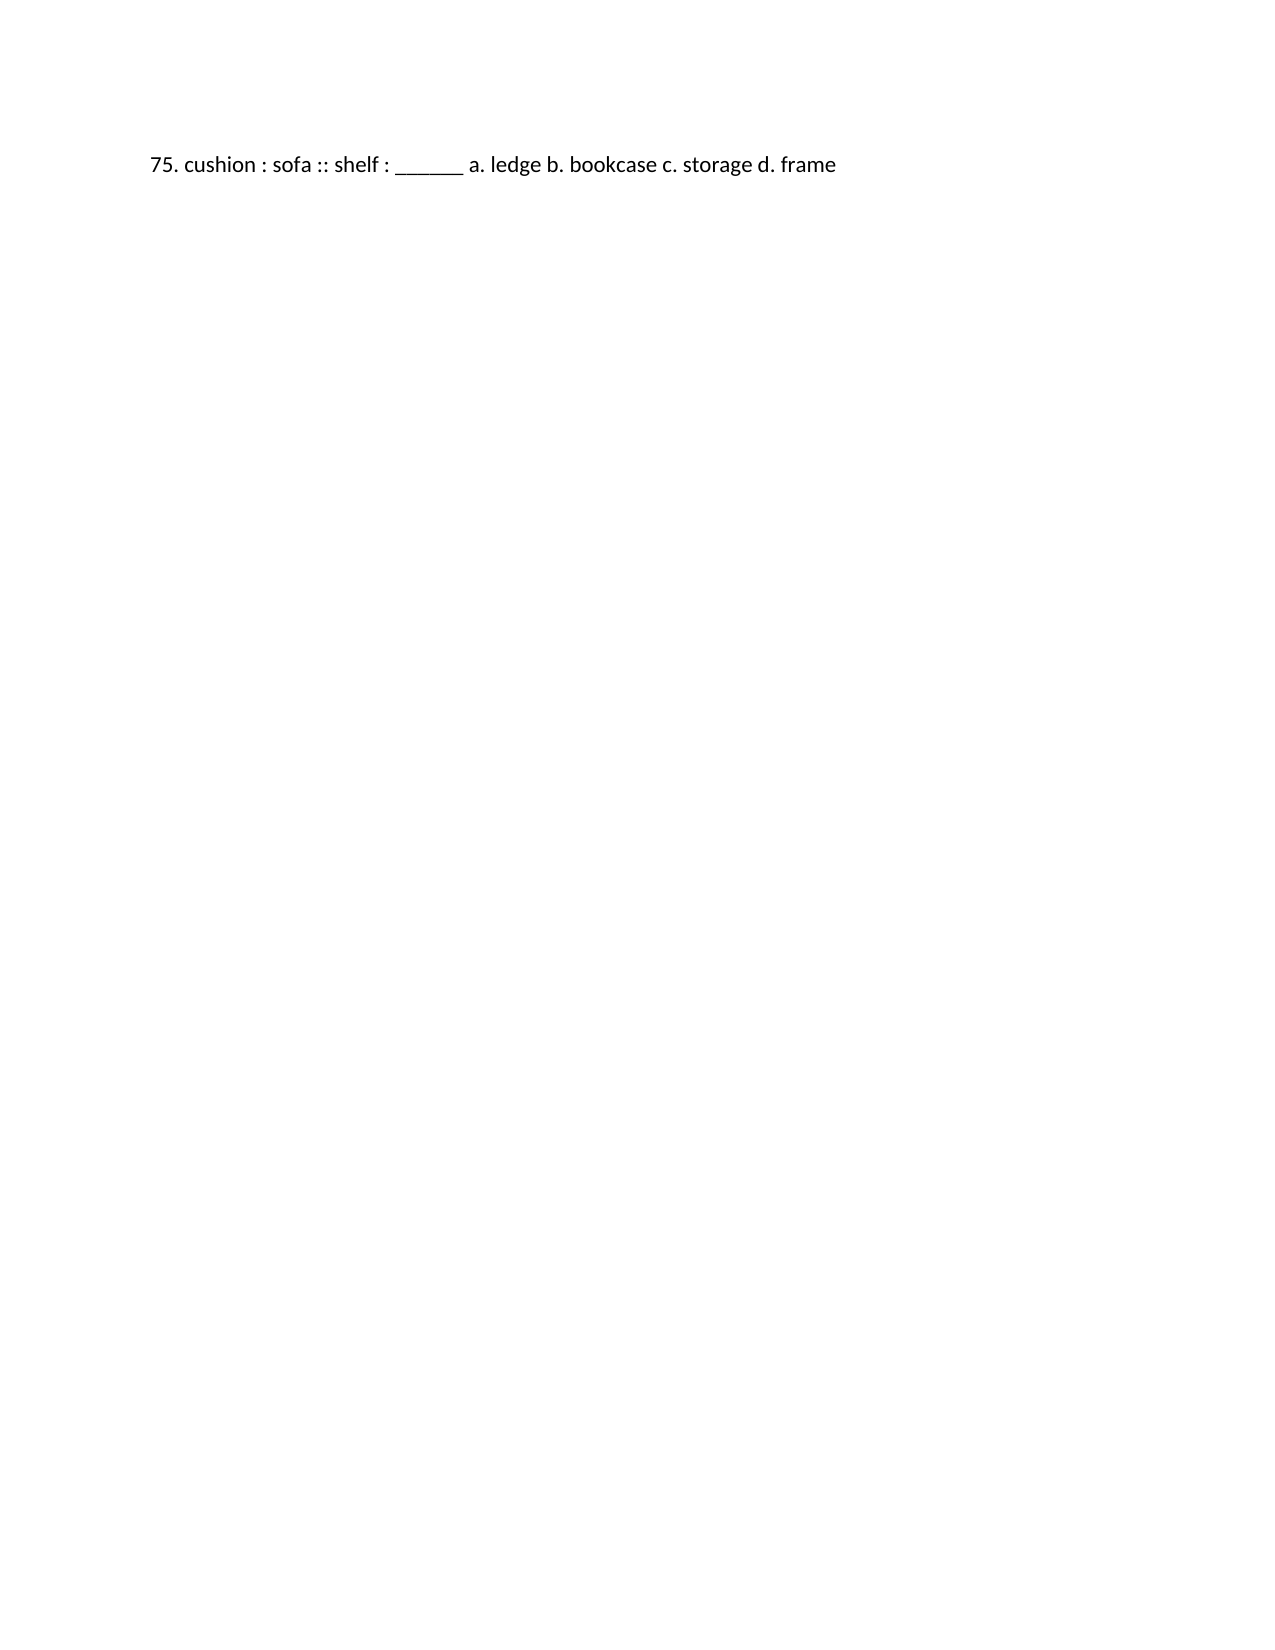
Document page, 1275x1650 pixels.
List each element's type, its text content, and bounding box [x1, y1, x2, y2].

text 75. cushion : sofa :: shelf : ______ a. ledge b. bookcase c. storage d. frame [150, 150, 1125, 178]
